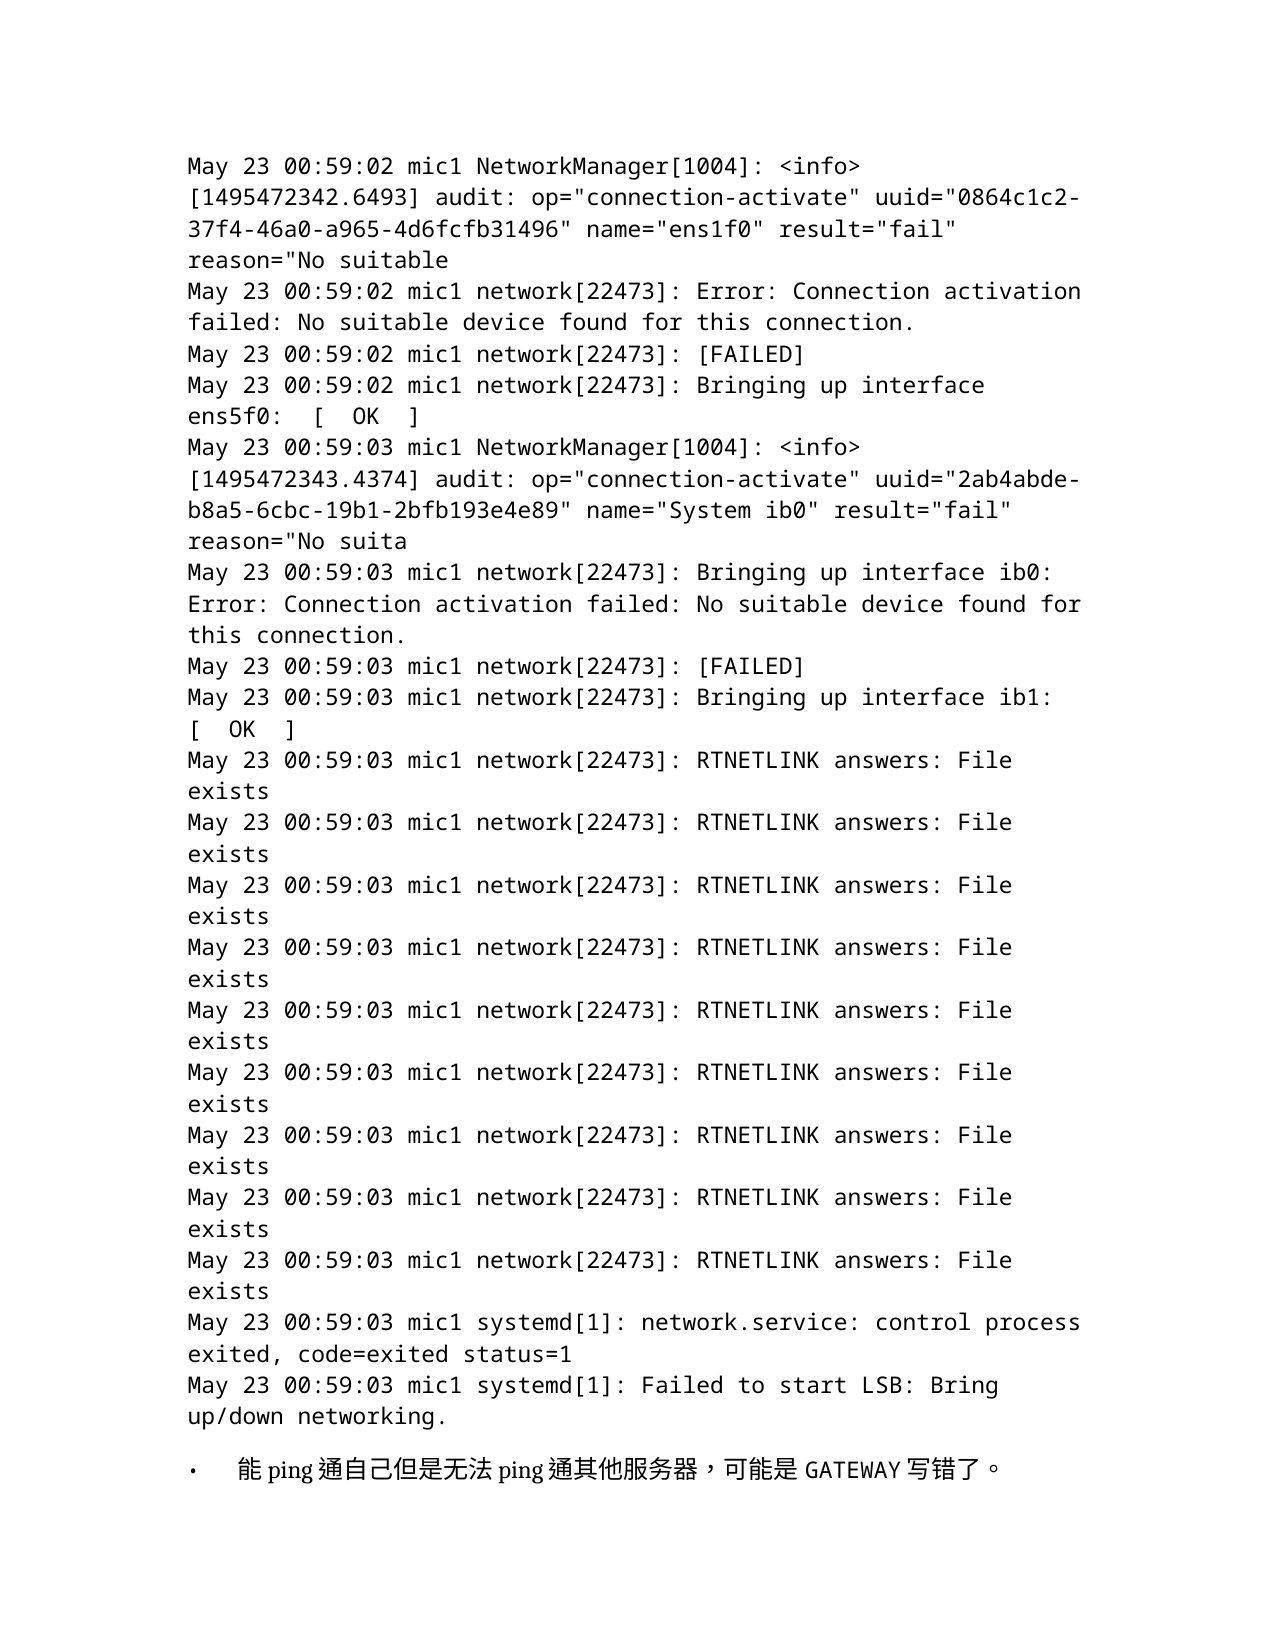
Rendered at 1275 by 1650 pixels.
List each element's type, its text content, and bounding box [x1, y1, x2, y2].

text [187, 150, 1087, 1431]
list 能ping通自己但是无法ping通其他服务器，可能是 GATEWAY 写错了。 [187, 1452, 1087, 1486]
